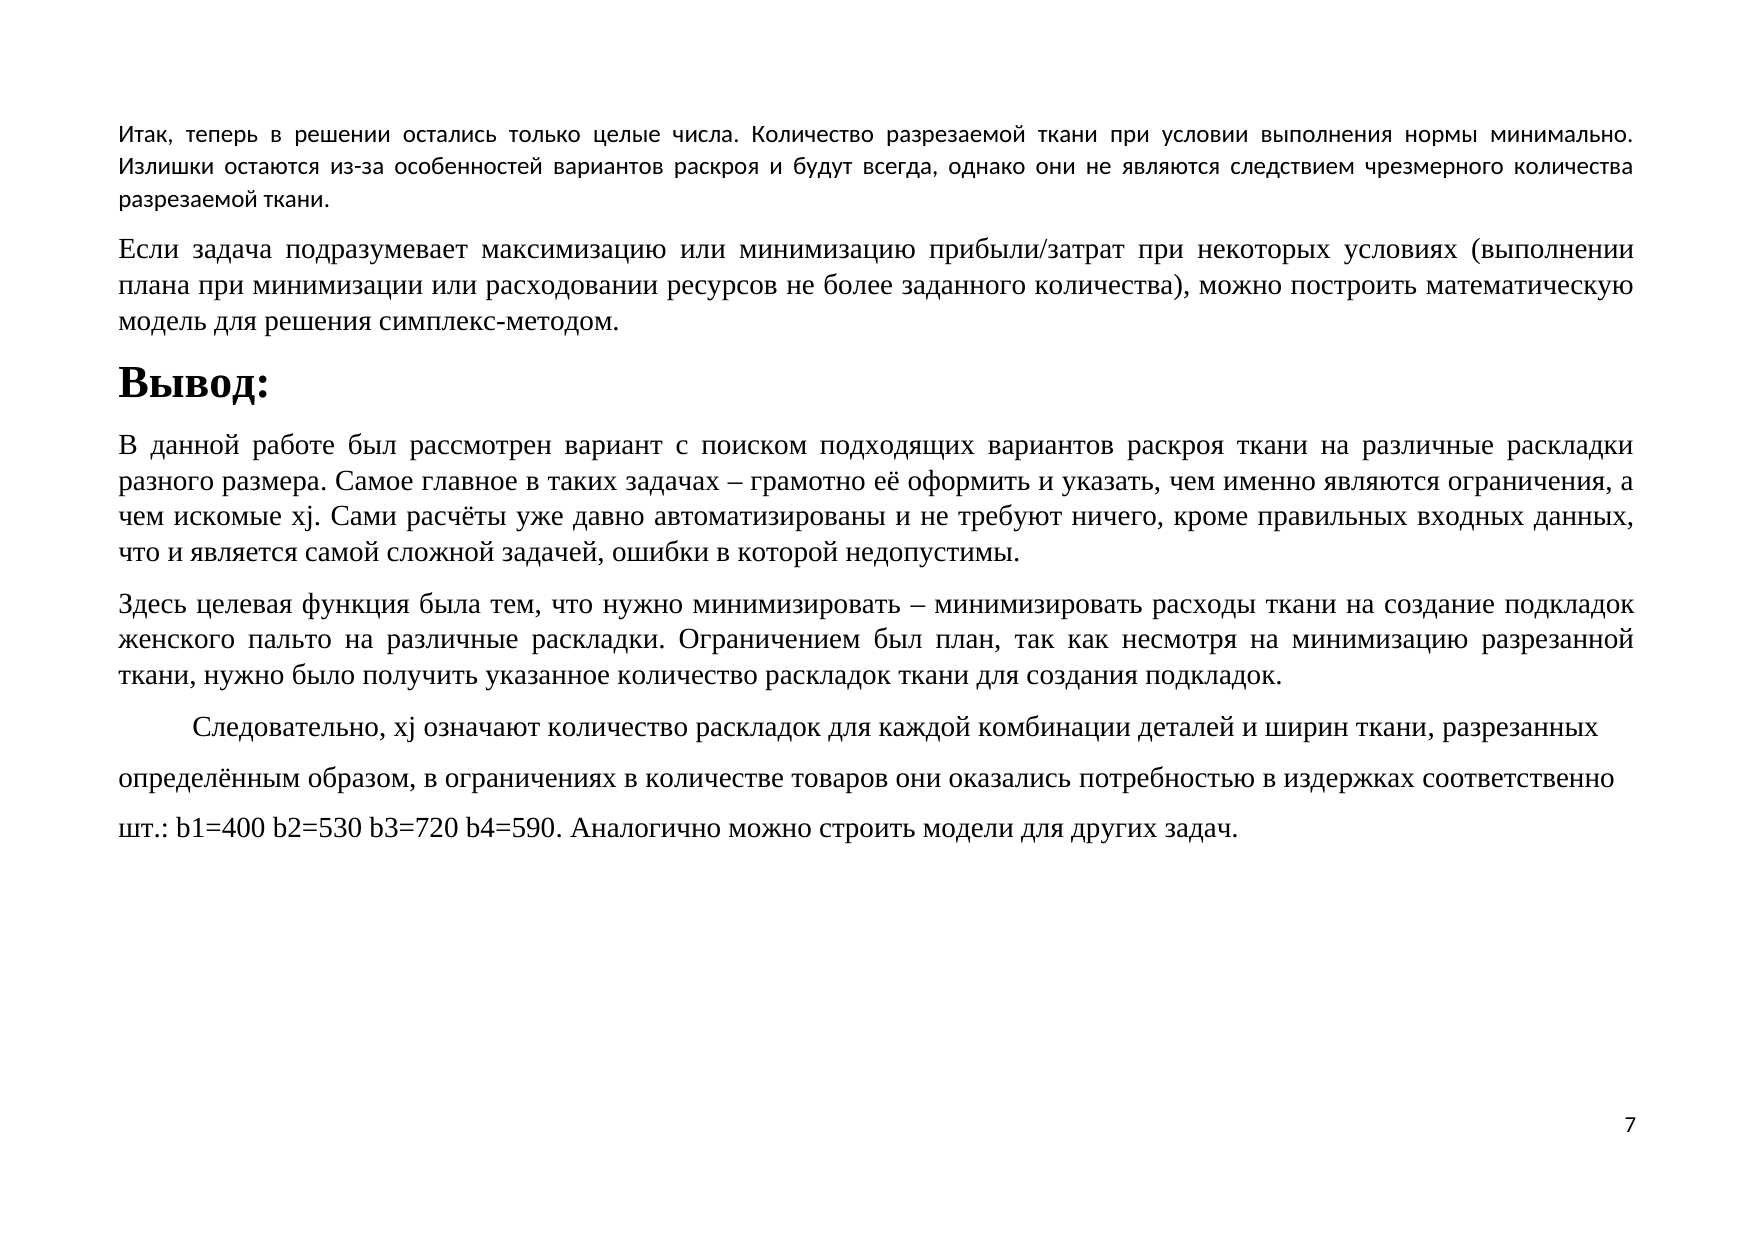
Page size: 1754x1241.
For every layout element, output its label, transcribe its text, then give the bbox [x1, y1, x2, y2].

text Итак, теперь в решении остались только целые числа. Количество разрезаемой ткани при условии выполнения нормы минимально. Излишки остаются из-за особенностей вариантов раскроя и будут всегда, однако они не являются следствием чрезмерного количества разрезаемой ткани. [118, 118, 1636, 213]
text Вывод: [118, 355, 1636, 408]
text Если задача подразумевает максимизацию или минимизацию прибыли/затрат при некоторых условиях (выполнении плана при минимизации или расходовании ресурсов не более заданного количества), можно построить математическую модель для решения симплекс-методом. [118, 232, 1636, 336]
text Следовательно, xj означают количество раскладок для каждой комбинации деталей и ширин ткани, разрезанных определённым образом, в ограничениях в количестве товаров они оказались потребностью в издержках соответственно шт.: b1=400 b2=530 b3=720 b4=590. Аналогично можно строить модели для других задач. [118, 709, 1636, 843]
text В данной работе был рассмотрен вариант с поиском подходящих вариантов раскроя ткани на различные раскладки разного размера. Самое главное в таких задачах – грамотно её оформить и указать, чем именно являются ограничения, а чем искомые xj. Сами расчёты уже давно автоматизированы и не требуют ничего, кроме правильных входных данных, что и является самой сложной задачей, ошибки в которой недопустимы. [118, 427, 1636, 567]
text Здесь целевая функция была тем, что нужно минимизировать – минимизировать расходы ткани на создание подкладок женского пальто на различные раскладки. Ограничением был план, так как несмотря на минимизацию разрезанной ткани, нужно было получить указанное количество раскладок ткани для создания подкладок. [118, 586, 1636, 691]
